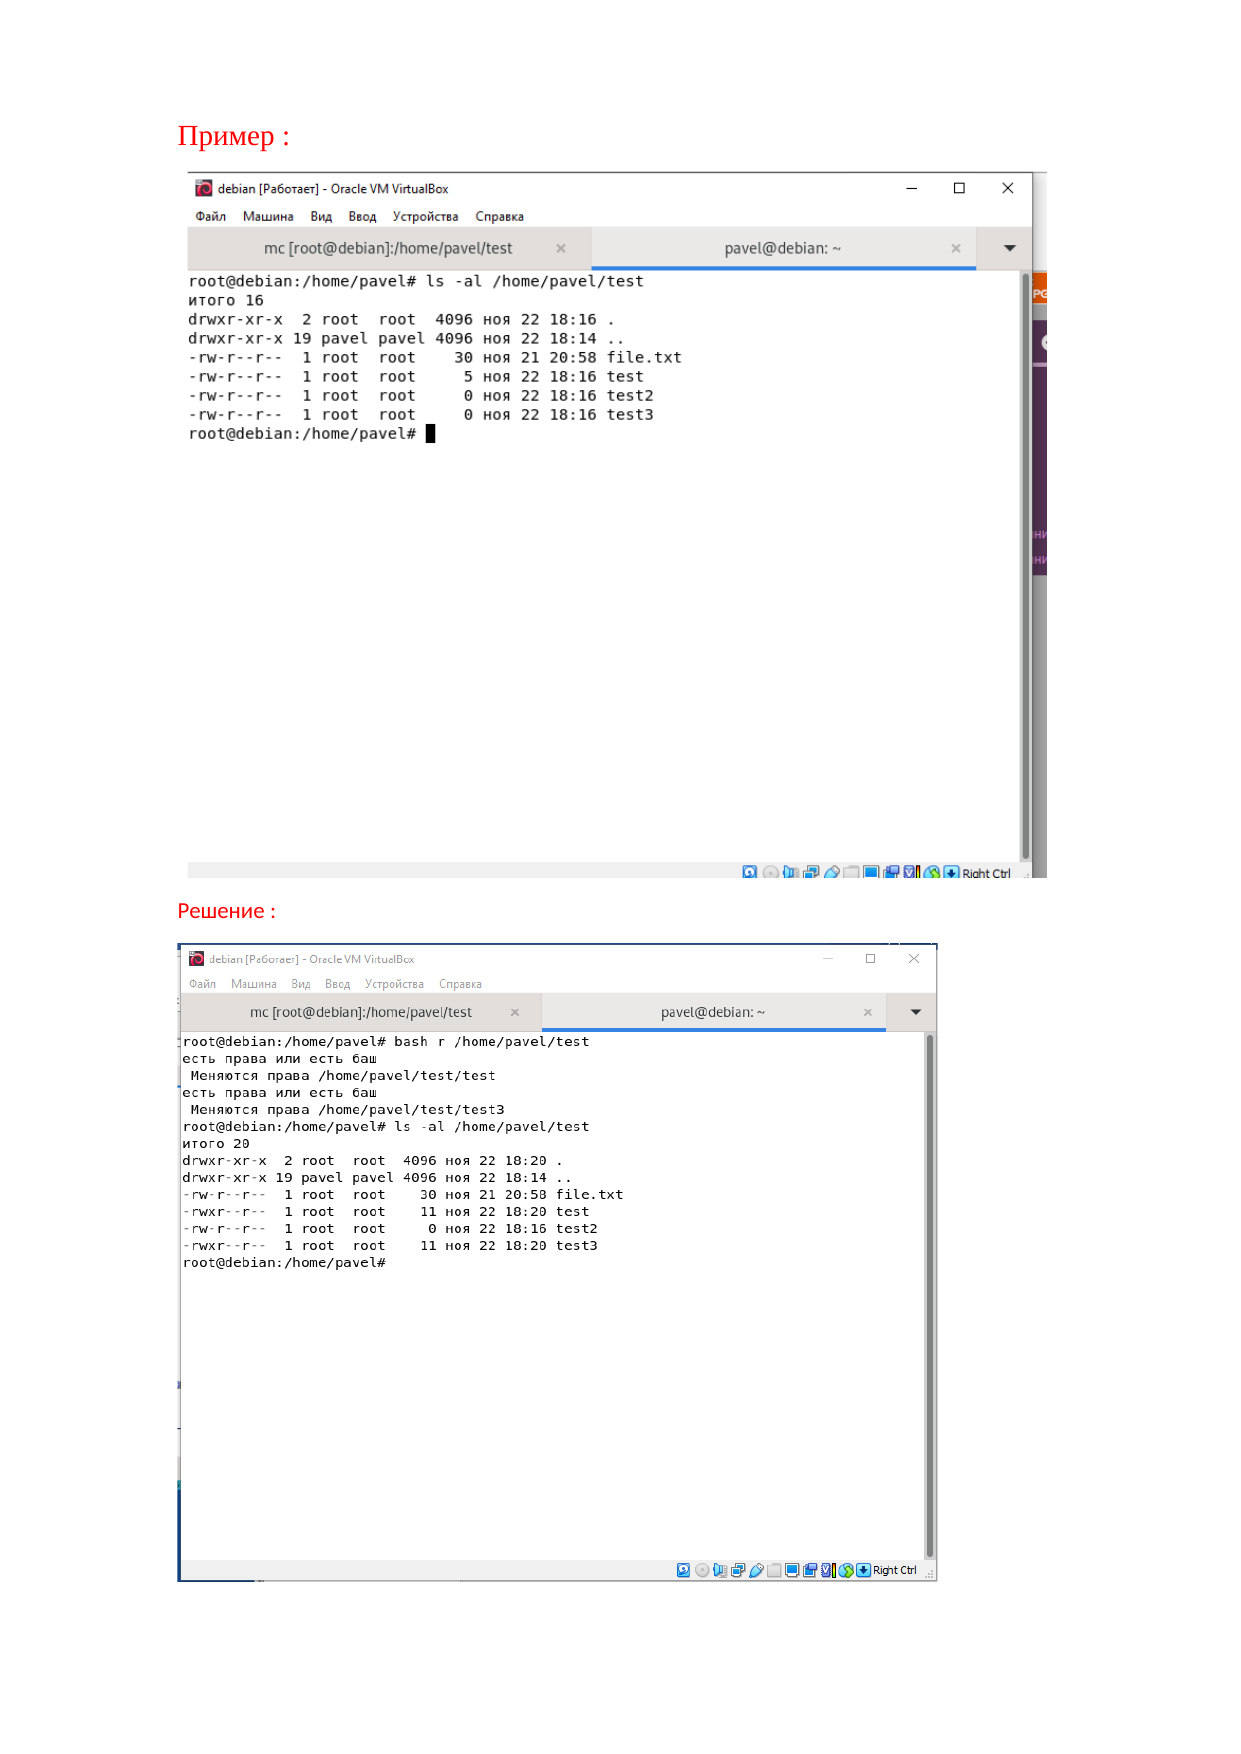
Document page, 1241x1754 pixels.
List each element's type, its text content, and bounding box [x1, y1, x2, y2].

text Пример : [177, 118, 1152, 152]
text Решение : [177, 896, 1152, 924]
picture [187, 171, 1047, 878]
picture [177, 943, 938, 1582]
